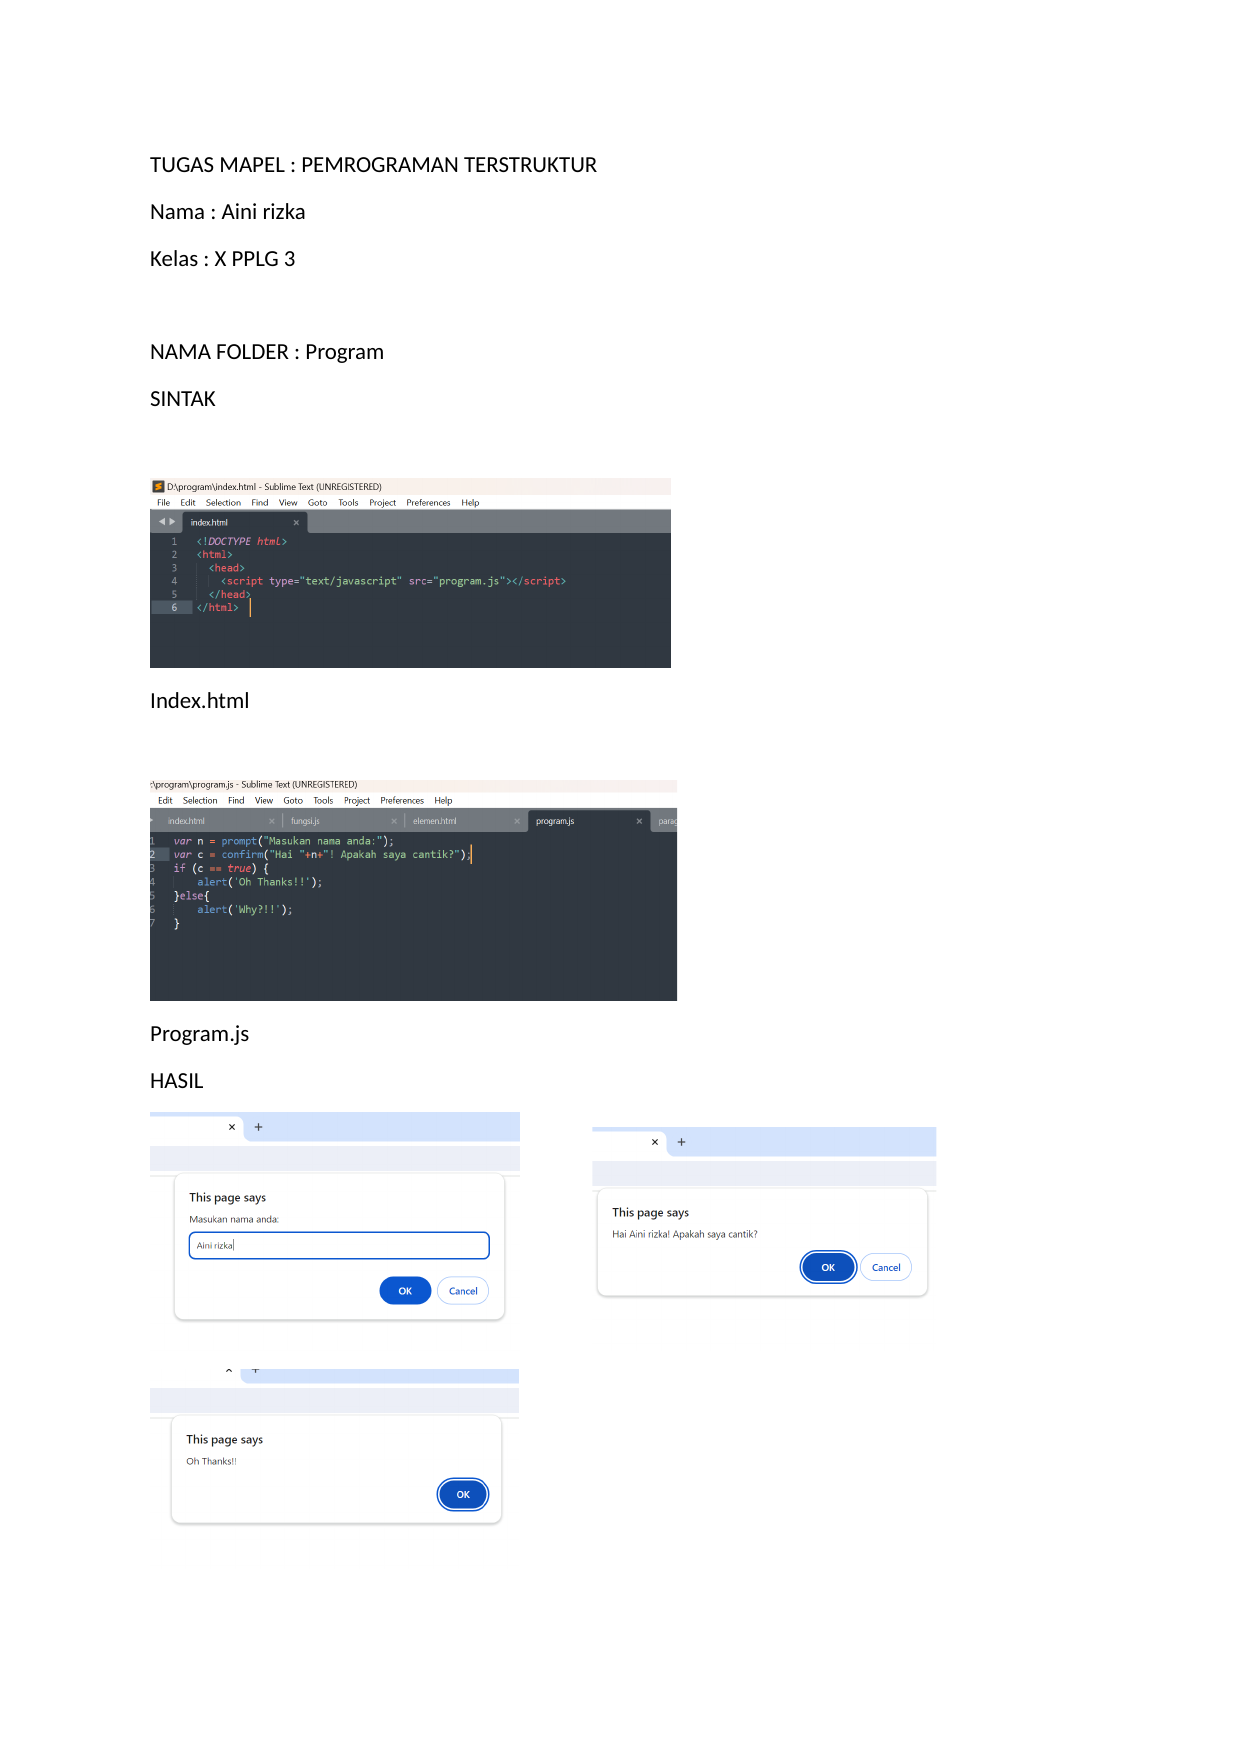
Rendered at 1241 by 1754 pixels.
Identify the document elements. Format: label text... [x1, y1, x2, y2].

text NAMA FOLDER : Program [150, 337, 1090, 366]
text Nama : Aini rizka [150, 197, 1090, 225]
picture [592, 1127, 937, 1351]
text SINTAK [150, 384, 1090, 412]
text Kelas : X PPLG 3 [150, 244, 1090, 272]
picture [150, 1112, 520, 1351]
picture [150, 478, 671, 668]
text Program.js [150, 1019, 1090, 1047]
picture [150, 780, 678, 1001]
text Index.html [150, 687, 1090, 714]
text HASIL [150, 1066, 1090, 1094]
text TUGAS MAPEL : PEMROGRAMAN TERSTRUKTUR [150, 150, 1090, 178]
picture [150, 1369, 519, 1569]
